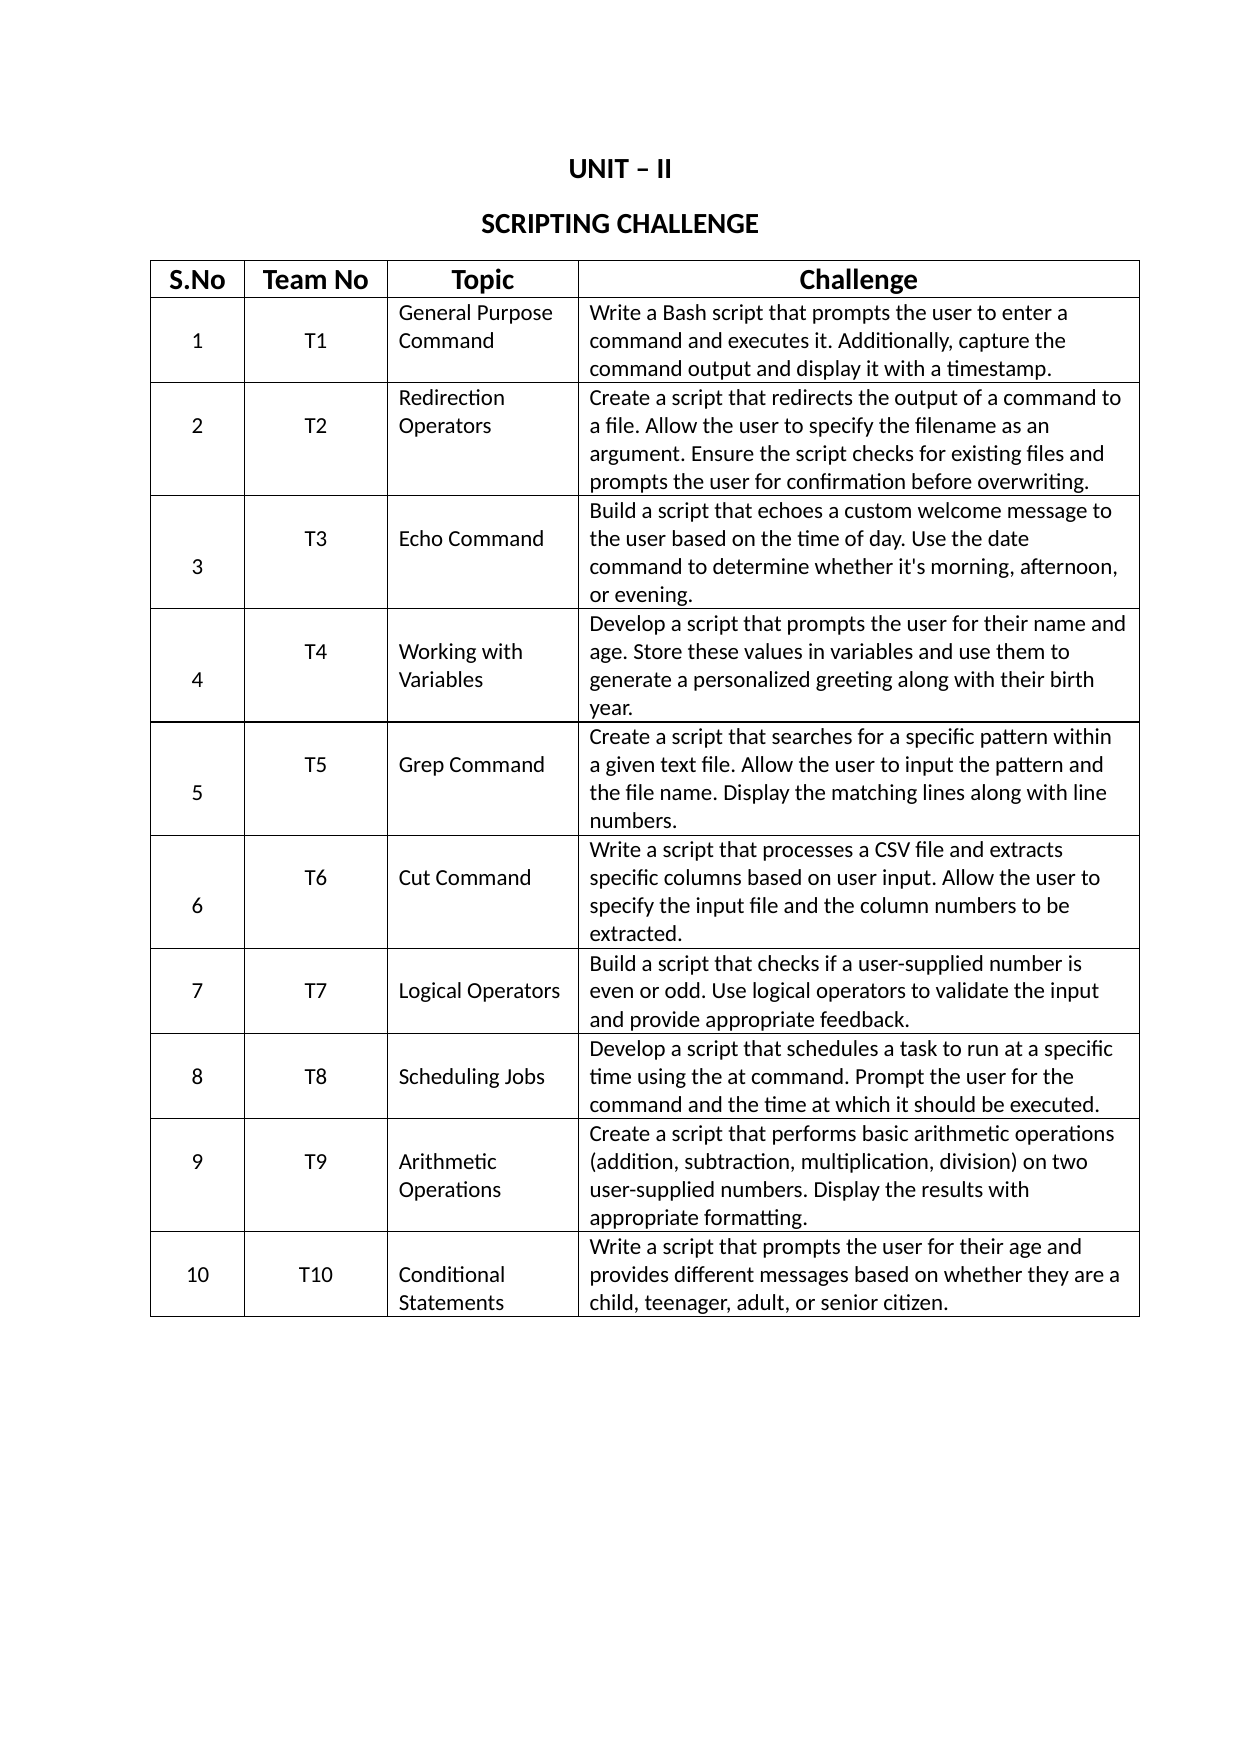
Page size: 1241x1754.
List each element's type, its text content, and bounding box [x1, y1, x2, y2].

table_cell Create a script that redirects the output of a command to a file. Allow the user to specify the filename as an argument. Ensure the script checks for existing files and prompts the user for confirmation before overwriting. [579, 383, 1139, 495]
table_cell T8 [245, 1034, 387, 1118]
table_cell 7 [151, 949, 244, 1033]
table_cell T3 [245, 496, 387, 608]
table_cell Scheduling Jobs [388, 1034, 578, 1118]
table_cell T7 [245, 949, 387, 1033]
table_cell Conditional Statements [388, 1232, 578, 1316]
table_cell 10 [151, 1232, 244, 1316]
table_cell T1 [245, 298, 387, 382]
table_cell Grep Command [388, 723, 578, 834]
table_header Challenge [579, 261, 1139, 297]
table_cell Write a script that prompts the user for their age and provides different messages based on whether they are a child, teenager, adult, or senior citizen. [579, 1232, 1139, 1316]
table_cell Build a script that checks if a user-supplied number is even or odd. Use logical operators to validate the input and provide appropriate feedback. [579, 949, 1139, 1033]
table_cell T5 [245, 723, 387, 834]
table_cell 1 [151, 298, 244, 382]
table_cell 2 [151, 383, 244, 495]
table_cell Arithmetic Operations [388, 1119, 578, 1231]
text UNIT – II [150, 150, 1090, 186]
table_cell General Purpose Command [388, 298, 578, 382]
table_cell 3 [151, 496, 244, 608]
table_cell 5 [151, 723, 244, 834]
table_header Team No [245, 261, 387, 297]
table_cell 4 [151, 609, 244, 721]
table_cell Logical Operators [388, 949, 578, 1033]
table_cell 9 [151, 1119, 244, 1231]
table_cell Working with Variables [388, 609, 578, 721]
table_cell T9 [245, 1119, 387, 1231]
table_cell T4 [245, 609, 387, 721]
table_cell Create a script that performs basic arithmetic operations (addition, subtraction, multiplication, division) on two user-supplied numbers. Display the results with appropriate formatting. [579, 1119, 1139, 1231]
table_cell Create a script that searches for a specific pattern within a given text file. Allow the user to input the pattern and the file name. Display the matching lines along with line numbers. [579, 723, 1139, 834]
table_cell T10 [245, 1232, 387, 1316]
table_cell T2 [245, 383, 387, 495]
table_cell Cut Command [388, 836, 578, 948]
table_cell Develop a script that schedules a task to run at a specific time using the at command. Prompt the user for the command and the time at which it should be executed. [579, 1034, 1139, 1118]
table_cell 6 [151, 836, 244, 948]
table_cell Echo Command [388, 496, 578, 608]
text SCRIPTING CHALLENGE [150, 205, 1090, 241]
table_cell Build a script that echoes a custom welcome message to the user based on the time of day. Use the date command to determine whether it's morning, afternoon, or evening. [579, 496, 1139, 608]
table_cell 8 [151, 1034, 244, 1118]
table_header S.No [151, 261, 244, 297]
table_cell T6 [245, 836, 387, 948]
table_cell Develop a script that prompts the user for their name and age. Store these values in variables and use them to generate a personalized greeting along with their birth year. [579, 609, 1139, 721]
table_header Topic [388, 261, 578, 297]
table_cell Redirection Operators [388, 383, 578, 495]
table_cell Write a script that processes a CSV file and extracts specific columns based on user input. Allow the user to specify the input file and the column numbers to be extracted. [579, 836, 1139, 948]
table_cell Write a Bash script that prompts the user to enter a command and executes it. Additionally, capture the command output and display it with a timestamp. [579, 298, 1139, 382]
